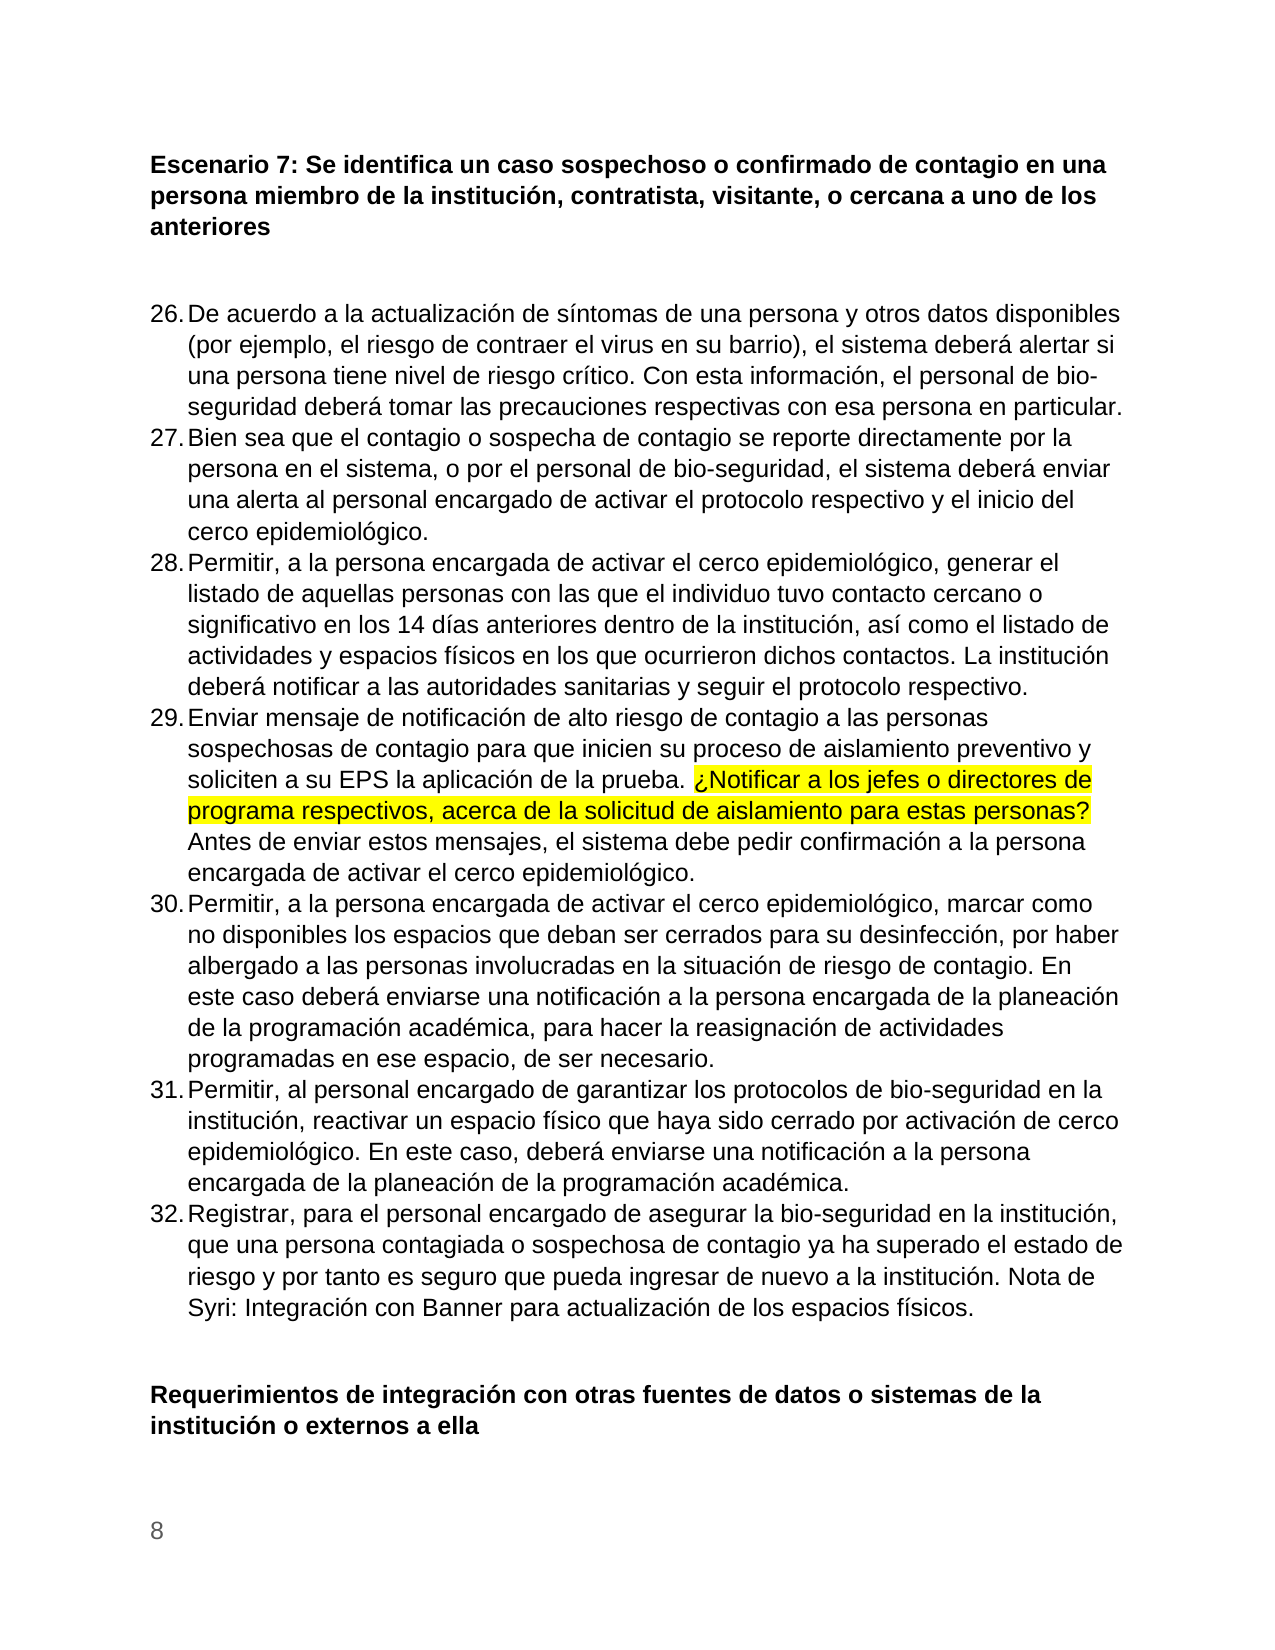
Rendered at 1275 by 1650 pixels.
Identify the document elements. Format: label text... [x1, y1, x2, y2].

list Escenario 7: Se identifica un caso sospechoso o confirmado de contagio en una persona miembro de la institución, contratista, visitante, o cercana a uno de los anteriores [150, 150, 1125, 241]
list Permitir, a la persona encargada de activar el cerco epidemiológico, generar el listado de aquellas personas con las que el individuo tuvo contacto cercano o significativo en los 14 días anteriores dentro de la institución, así como el listado de actividades y espacios físicos en los que ocurrieron dichos contactos. La institución deberá notificar a las autoridades sanitarias y seguir el protocolo respectivo. [150, 547, 1125, 700]
list Permitir, a la persona encargada de activar el cerco epidemiológico, marcar como no disponibles los espacios que deban ser cerrados para su desinfección, por haber albergado a las personas involucradas en la situación de riesgo de contagio. En este caso deberá enviarse una notificación a la persona encargada de la planeación de la programación académica, para hacer la reasignación de actividades programadas en ese espacio, de ser necesario. [150, 889, 1125, 1073]
list De acuerdo a la actualización de síntomas de una persona y otros datos disponibles (por ejemplo, el riesgo de contraer el virus en su barrio), el sistema deberá alertar si una persona tiene nivel de riesgo crítico. Con esta información, el personal de bio-seguridad deberá tomar las precauciones respectivas con esa persona en particular. [150, 299, 1125, 421]
list Permitir, al personal encargado de garantizar los protocolos de bio-seguridad en la institución, reactivar un espacio físico que haya sido cerrado por activación de cerco epidemiológico. En este caso, deberá enviarse una notificación a la persona encargada de la planeación de la programación académica. [150, 1075, 1125, 1197]
list Requerimientos de integración con otras fuentes de datos o sistemas de la institución o externos a ella [150, 1379, 1125, 1439]
list Registrar, para el personal encargado de asegurar la bio-seguridad en la institución, que una persona contagiada o sospechosa de contagio ya ha superado el estado de riesgo y por tanto es seguro que pueda ingresar de nuevo a la institución. Nota de Syri: Integración con Banner para actualización de los espacios físicos. [150, 1199, 1125, 1321]
list Enviar mensaje de notificación de alto riesgo de contagio a las personas sospechosas de contagio para que inicien su proceso de aislamiento preventivo y soliciten a su EPS la aplicación de la prueba. ¿Notificar a los jefes o directores de programa respectivos, acerca de la solicitud de aislamiento para estas personas? Antes de enviar estos mensajes, el sistema debe pedir confirmación a la persona encargada de activar el cerco epidemiológico. [150, 703, 1125, 887]
list Bien sea que el contagio o sospecha de contagio se reporte directamente por la persona en el sistema, o por el personal de bio-seguridad, el sistema deberá enviar una alerta al personal encargado de activar el protocolo respectivo y el inicio del cerco epidemiológico. [150, 423, 1125, 545]
